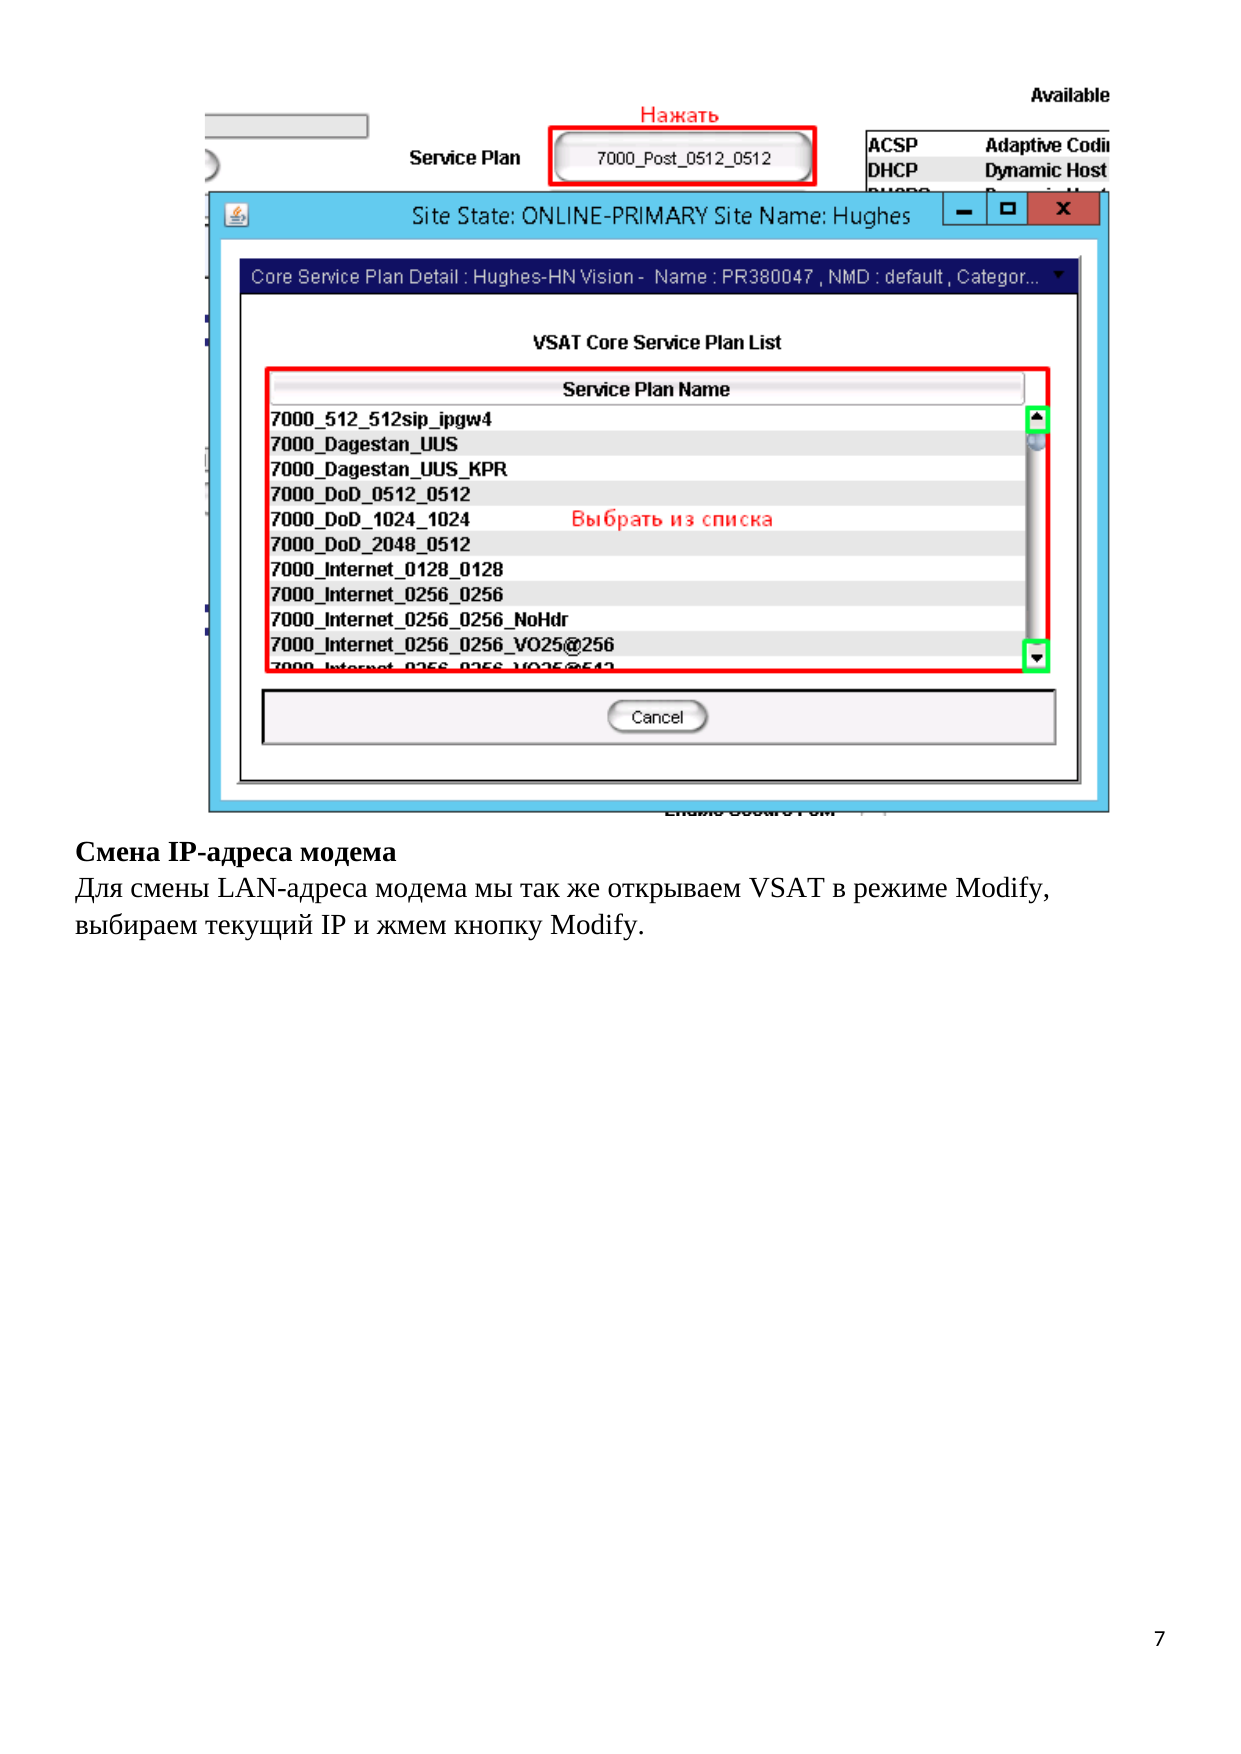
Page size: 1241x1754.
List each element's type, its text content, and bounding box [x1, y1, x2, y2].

text Для смены LAN-адреса модема мы так же открываем VSAT в режиме Modify, выбираем текущий IP и жмем кнопку Modify. [75, 871, 1165, 940]
subtitle Смена IP-адреса модема [75, 834, 1165, 868]
picture [204, 75, 1110, 816]
